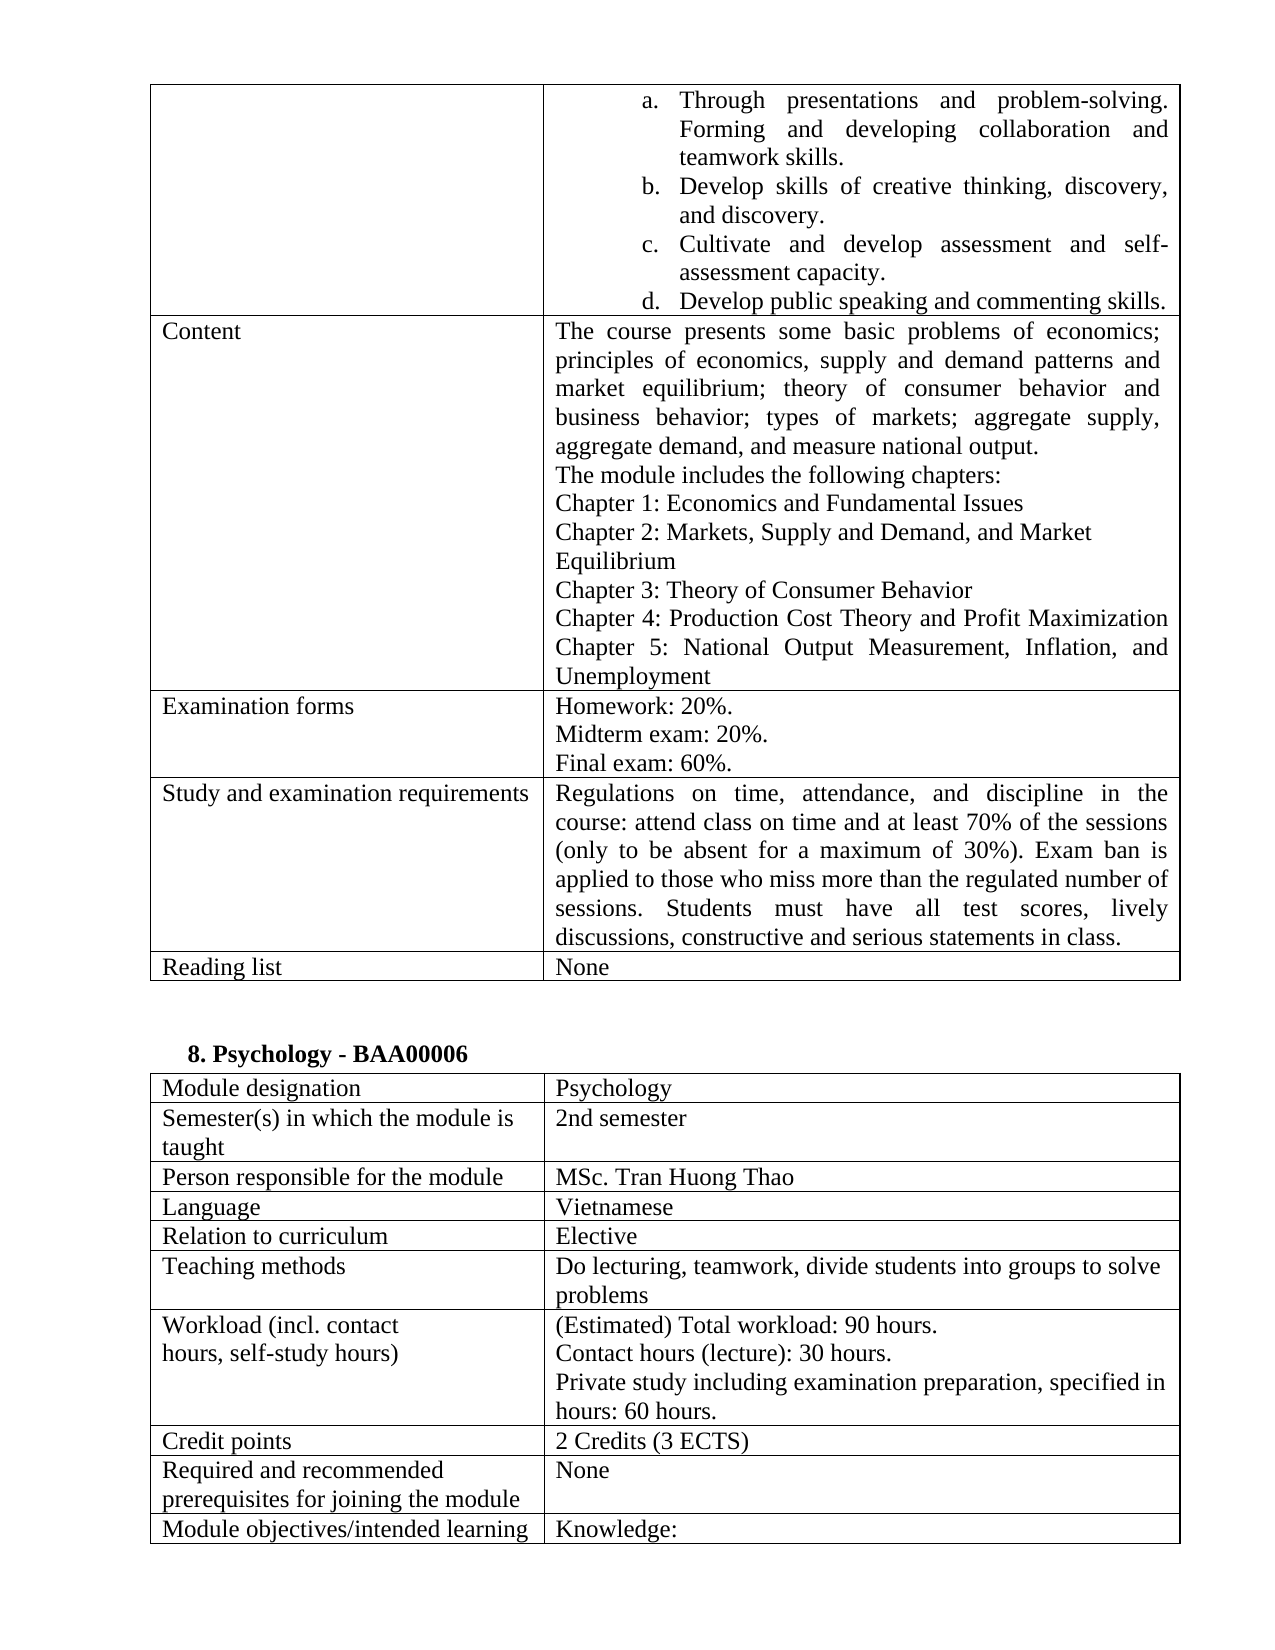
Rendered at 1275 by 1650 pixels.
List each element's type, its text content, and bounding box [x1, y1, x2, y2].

table_cell Regulations on time, attendance, and discipline in the course: attend class on time and at least 70% of the sessions (only to be absent for a maximum of 30%). Exam ban is applied to those who miss more than the regulated number of sessions. Students must have all test scores, lively discussions, constructive and serious statements in class. [544, 778, 1179, 951]
table_cell None [544, 952, 1179, 980]
table_cell Elective [545, 1221, 1179, 1250]
table_cell Examination forms [151, 691, 543, 777]
table_cell MSc. Tran Huong Thao [545, 1162, 1179, 1191]
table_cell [544, 85, 1179, 315]
table_cell Do lecturing, teamwork, divide students into groups to solve problems [545, 1251, 1179, 1309]
table_cell 2nd semester [545, 1103, 1179, 1161]
table_cell Vietnamese [545, 1192, 1179, 1220]
table_cell Relation to curriculum [151, 1221, 544, 1250]
table_cell Person responsible for the module [151, 1162, 544, 1191]
table_cell (Estimated) Total workload: 90 hours. Contact hours (lecture): 30 hours. Private study including examination preparation, specified in hours: 60 hours. [545, 1310, 1179, 1425]
table_header Psychology [545, 1074, 1179, 1102]
table_cell Study and examination requirements [151, 778, 543, 951]
table_cell The course presents some basic problems of economics; principles of economics, supply and demand patterns and market equilibrium; theory of consumer behavior and business behavior; types of markets; aggregate supply, aggregate demand, and measure national output. The module includes the following chapters: Chapter 1: Economics and Fundamental Issues Chapter 2: Markets, Supply and Demand, and Market Equilibrium Chapter 3: Theory of Consumer Behavior Chapter 4: Production Cost Theory and Profit Maximization Chapter 5: National Output Measurement, Inflation, and Unemployment [544, 316, 1179, 690]
table_cell Credit points [151, 1426, 544, 1454]
subtitle 8. Psychology - BAA00006 [187, 1039, 1181, 1068]
table_cell Content [151, 316, 543, 690]
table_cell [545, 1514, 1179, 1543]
table_header Module designation [151, 1074, 544, 1102]
table_cell None [545, 1456, 1179, 1513]
table_cell Workload (incl. contact hours, self-study hours) [151, 1310, 544, 1425]
table_cell Reading list [151, 952, 543, 980]
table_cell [151, 1514, 544, 1543]
table_cell Semester(s) in which the module is taught [151, 1103, 544, 1161]
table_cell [151, 85, 543, 315]
table_cell Language [151, 1192, 544, 1220]
table_cell 2 Credits (3 ECTS) [545, 1426, 1179, 1454]
table_cell Required and recommended prerequisites for joining the module [151, 1456, 544, 1513]
table_cell Homework: 20%. Midterm exam: 20%. Final exam: 60%. [544, 691, 1179, 777]
table_cell Teaching methods [151, 1251, 544, 1309]
